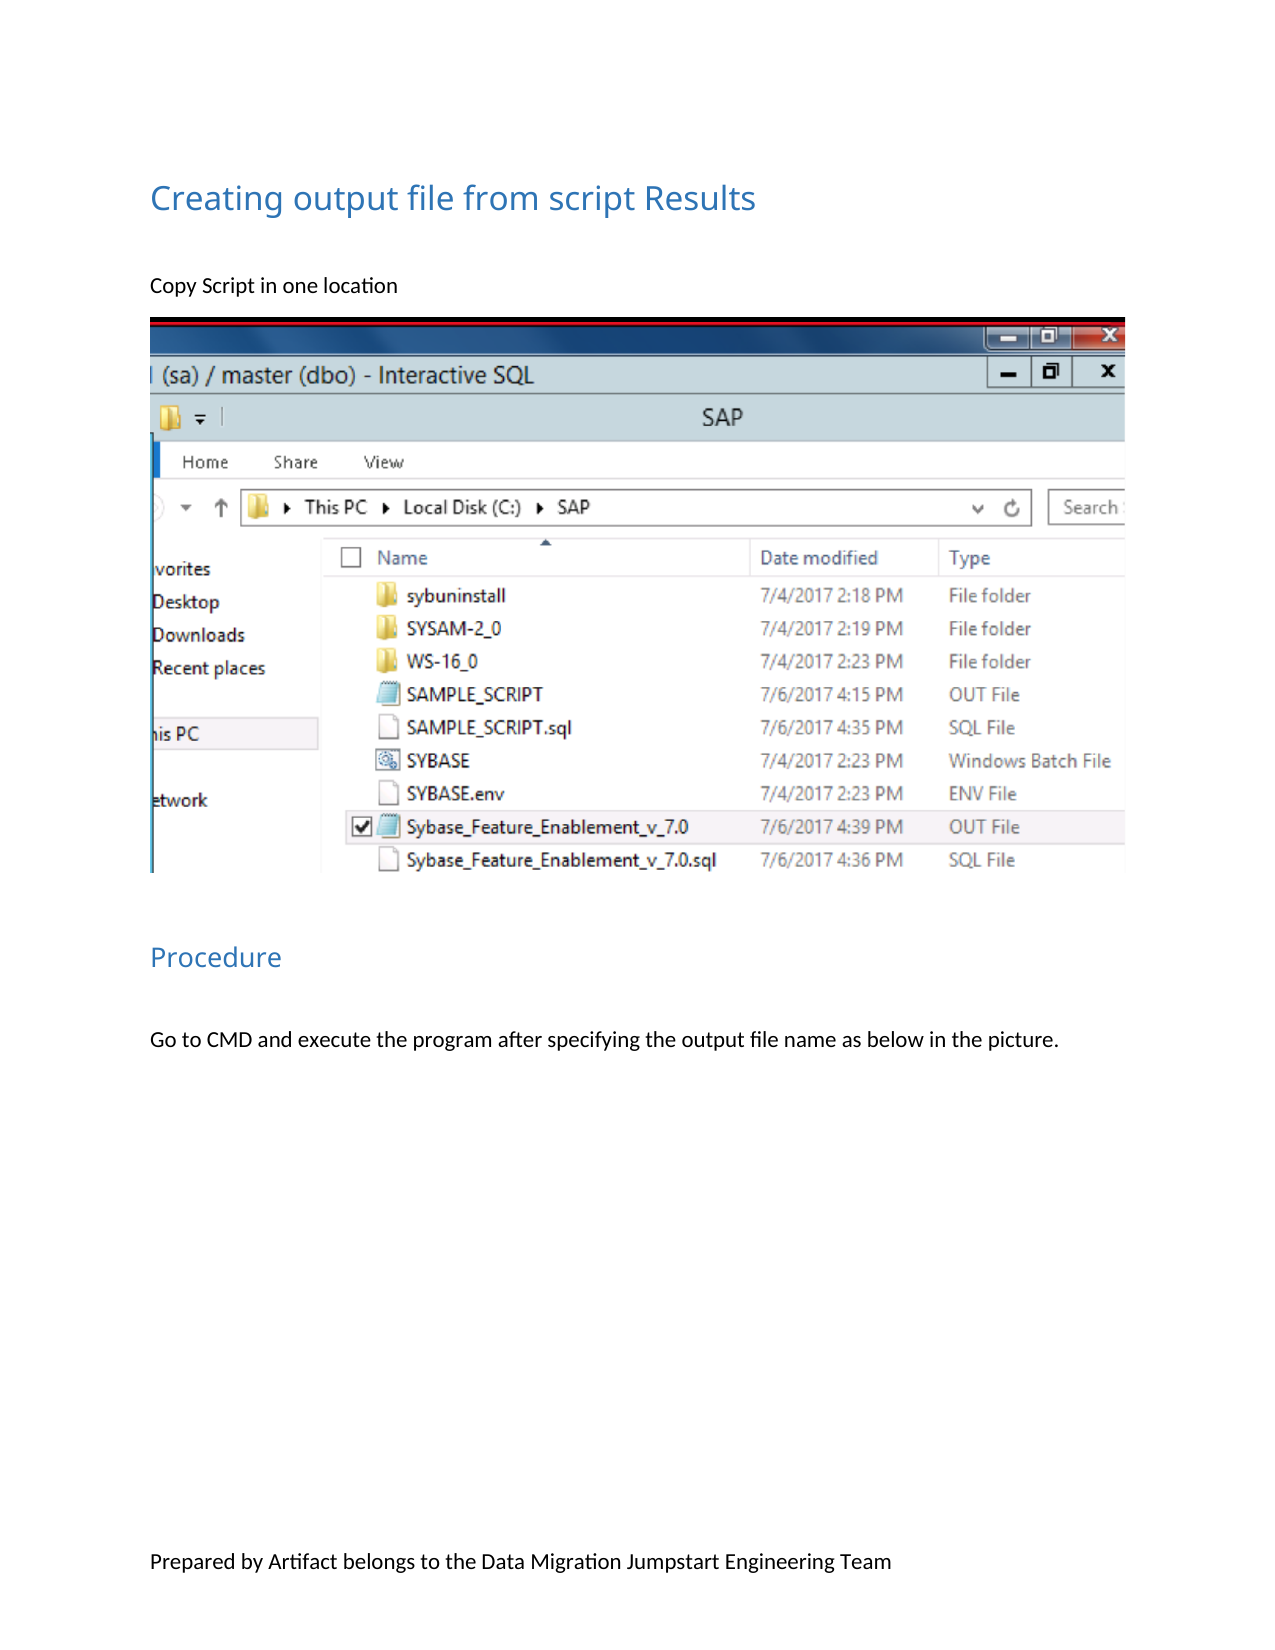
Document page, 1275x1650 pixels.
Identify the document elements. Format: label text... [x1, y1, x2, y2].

text Copy Script in one location [150, 271, 1125, 299]
subtitle Creating output file from script Results [150, 175, 1125, 220]
text Go to CMD and execute the program after specifying the output file name as below in the picture. [150, 1025, 1125, 1053]
subtitle Procedure [150, 938, 1125, 975]
picture [150, 317, 1125, 873]
